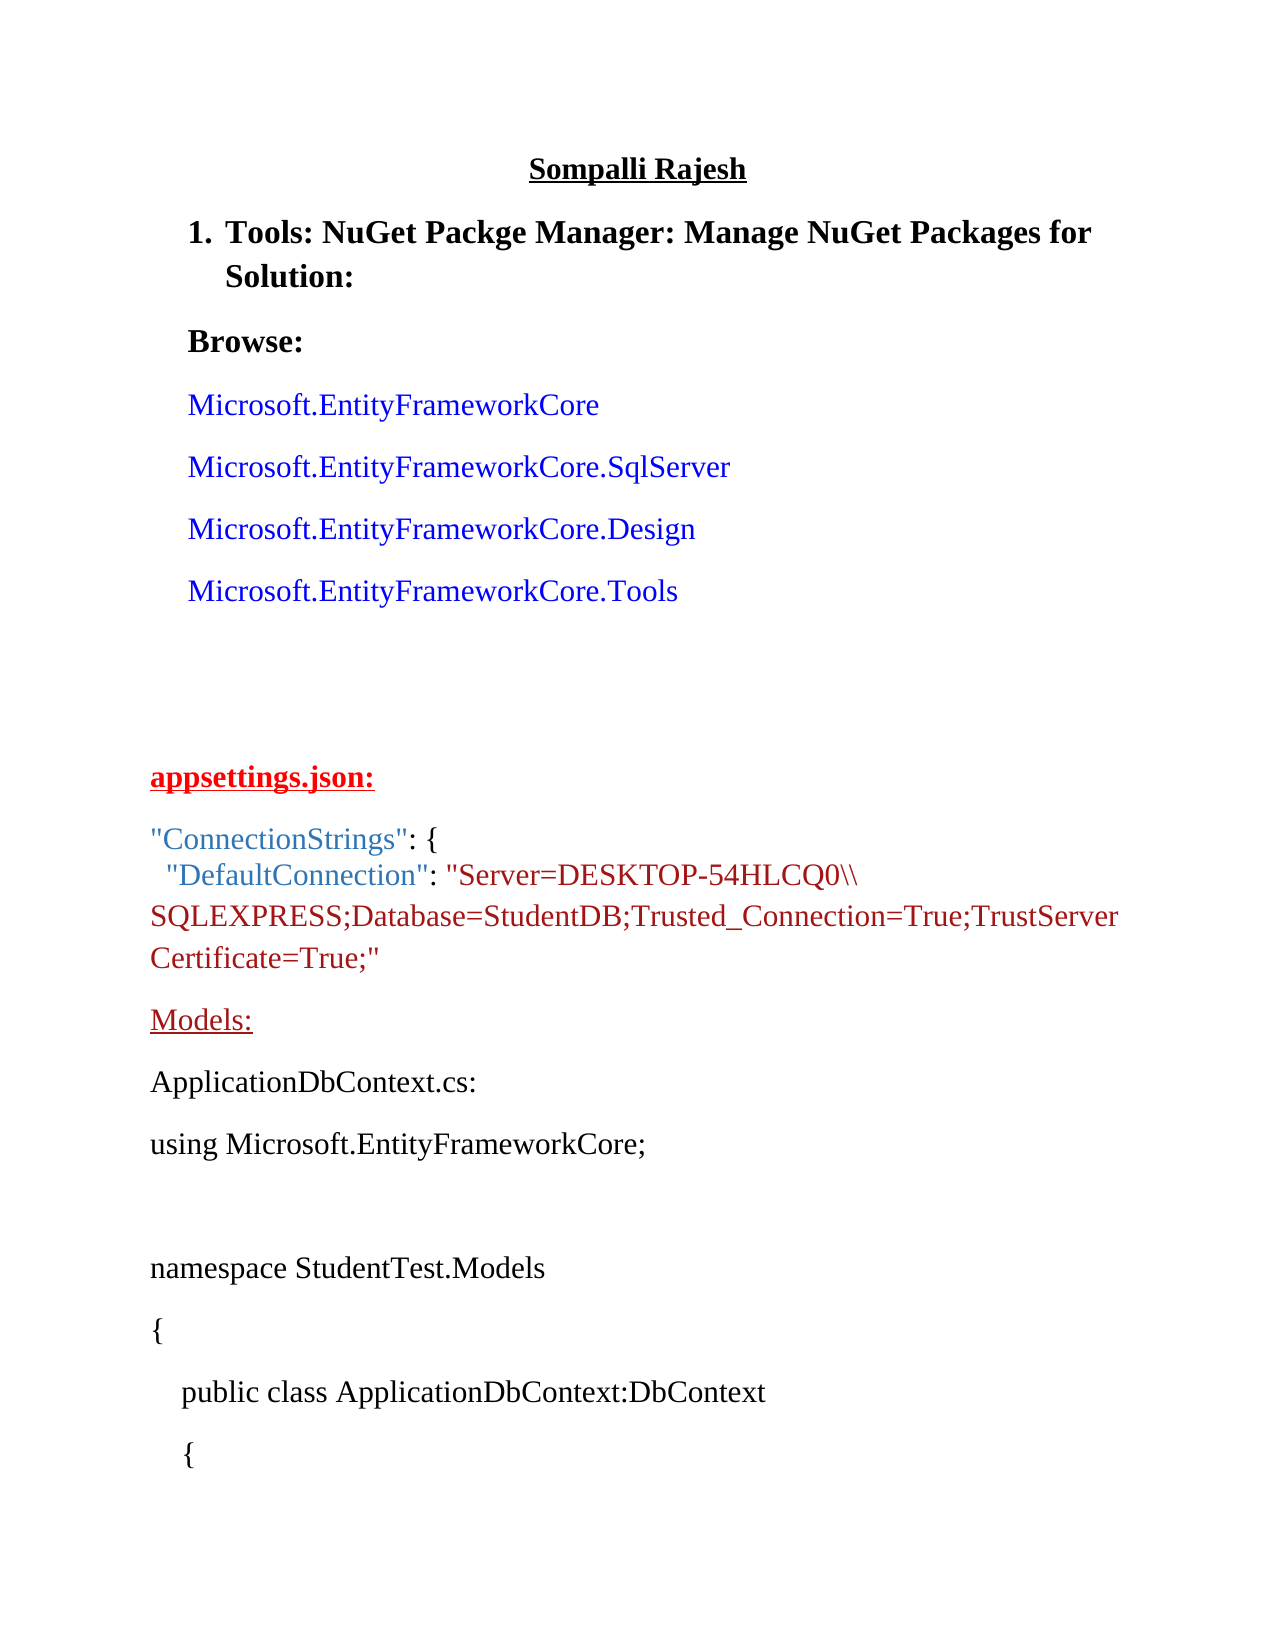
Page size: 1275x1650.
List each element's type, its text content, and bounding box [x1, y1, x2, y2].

list Tools: NuGet Packge Manager: Manage NuGet Packages for Solution: [187, 212, 1125, 294]
text namespace StudentTest.Models [150, 1249, 1125, 1285]
text Microsoft.EntityFrameworkCore [187, 386, 1125, 422]
text Microsoft.EntityFrameworkCore.SqlServer [187, 448, 1125, 484]
text Browse: [187, 321, 1125, 359]
text appsettings.json: [150, 758, 1125, 794]
text using Microsoft.EntityFrameworkCore; [150, 1125, 1125, 1161]
text Microsoft.EntityFrameworkCore.Tools [187, 572, 1125, 608]
text Sompalli Rajesh [150, 150, 1125, 186]
text "ConnectionStrings": { [150, 821, 1125, 856]
text Microsoft.EntityFrameworkCore.Design [187, 510, 1125, 546]
text public class ApplicationDbContext:DbContext [150, 1373, 1125, 1409]
text Models: [150, 1001, 1125, 1037]
text ApplicationDbContext.cs: [150, 1063, 1125, 1099]
text { [150, 1436, 1125, 1472]
text { [150, 1311, 1125, 1347]
text "DefaultConnection": "Server=DESKTOP-54HLCQ0\\SQLEXPRESS;Database=StudentDB;Trusted_Connection=True;TrustServerCertificate=True;" [150, 856, 1125, 975]
